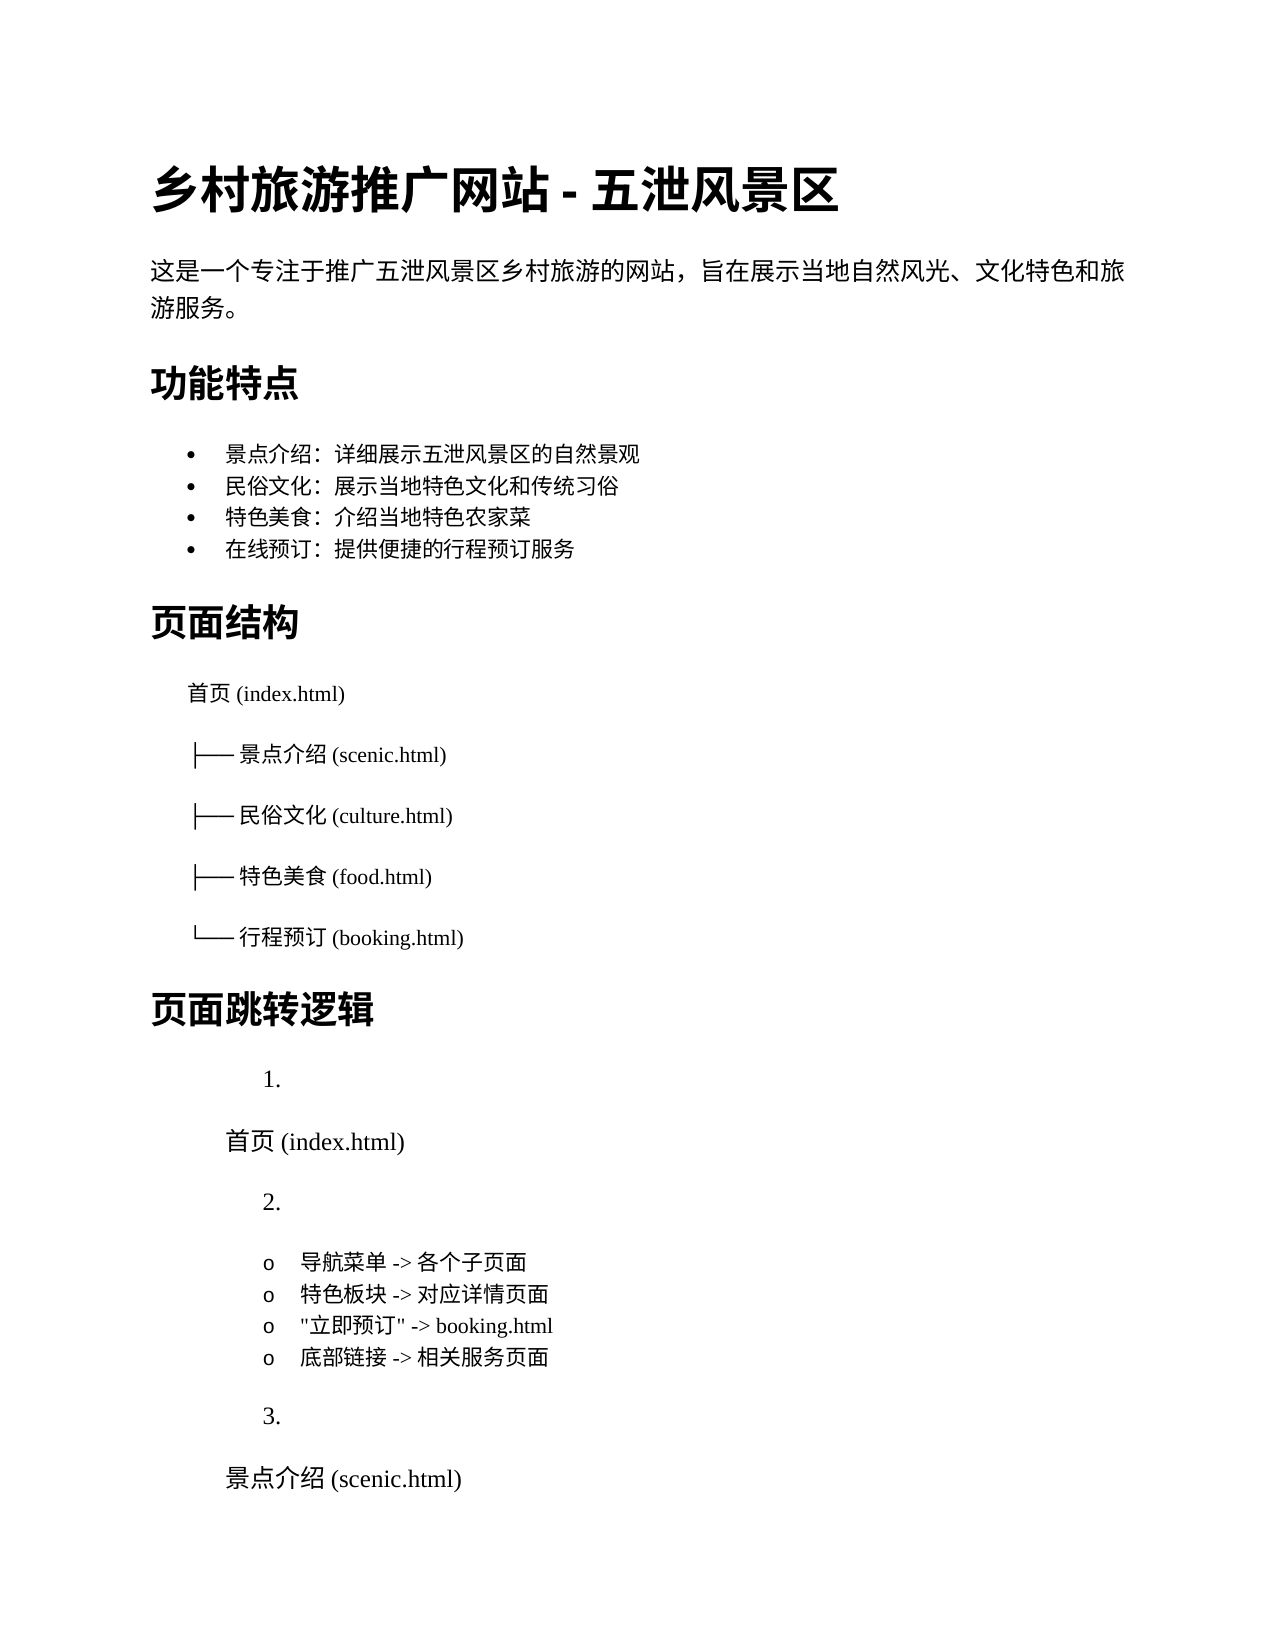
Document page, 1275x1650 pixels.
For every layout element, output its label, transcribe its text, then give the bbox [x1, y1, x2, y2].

list 特色美食：介绍当地特色农家菜 [187, 500, 1125, 532]
subtitle 页面跳转逻辑 [150, 980, 1125, 1035]
subtitle 页面结构 [150, 593, 1125, 647]
list "立即预订" -> booking.html [262, 1308, 1125, 1340]
list 在线预订：提供便捷的行程预订服务 [187, 532, 1125, 564]
list 导航菜单 -> 各个子页面 [262, 1245, 1125, 1277]
list 民俗文化：展示当地特色文化和传统习俗 [187, 469, 1125, 500]
subtitle 乡村旅游推广网站 - 五泄风景区 [150, 150, 1125, 223]
text 首页 (index.html) [225, 1122, 1125, 1158]
text 这是一个专注于推广五泄风景区乡村旅游的网站，旨在展示当地自然风光、文化特色和旅游服务。 [150, 252, 1125, 324]
subtitle 功能特点 [150, 353, 1125, 408]
list ├── 民俗文化 (culture.html) [187, 798, 1125, 829]
list ├── 特色美食 (food.html) [187, 859, 1125, 890]
list ├── 景点介绍 (scenic.html) [187, 737, 1125, 769]
list 底部链接 -> 相关服务页面 [262, 1340, 1125, 1372]
list 特色板块 -> 对应详情页面 [262, 1277, 1125, 1308]
list └── 行程预订 (booking.html) [187, 919, 1125, 951]
text 景点介绍 (scenic.html) [225, 1459, 1125, 1495]
list 景点介绍：详细展示五泄风景区的自然景观 [187, 437, 1125, 469]
list 首页 (index.html) [187, 676, 1125, 708]
